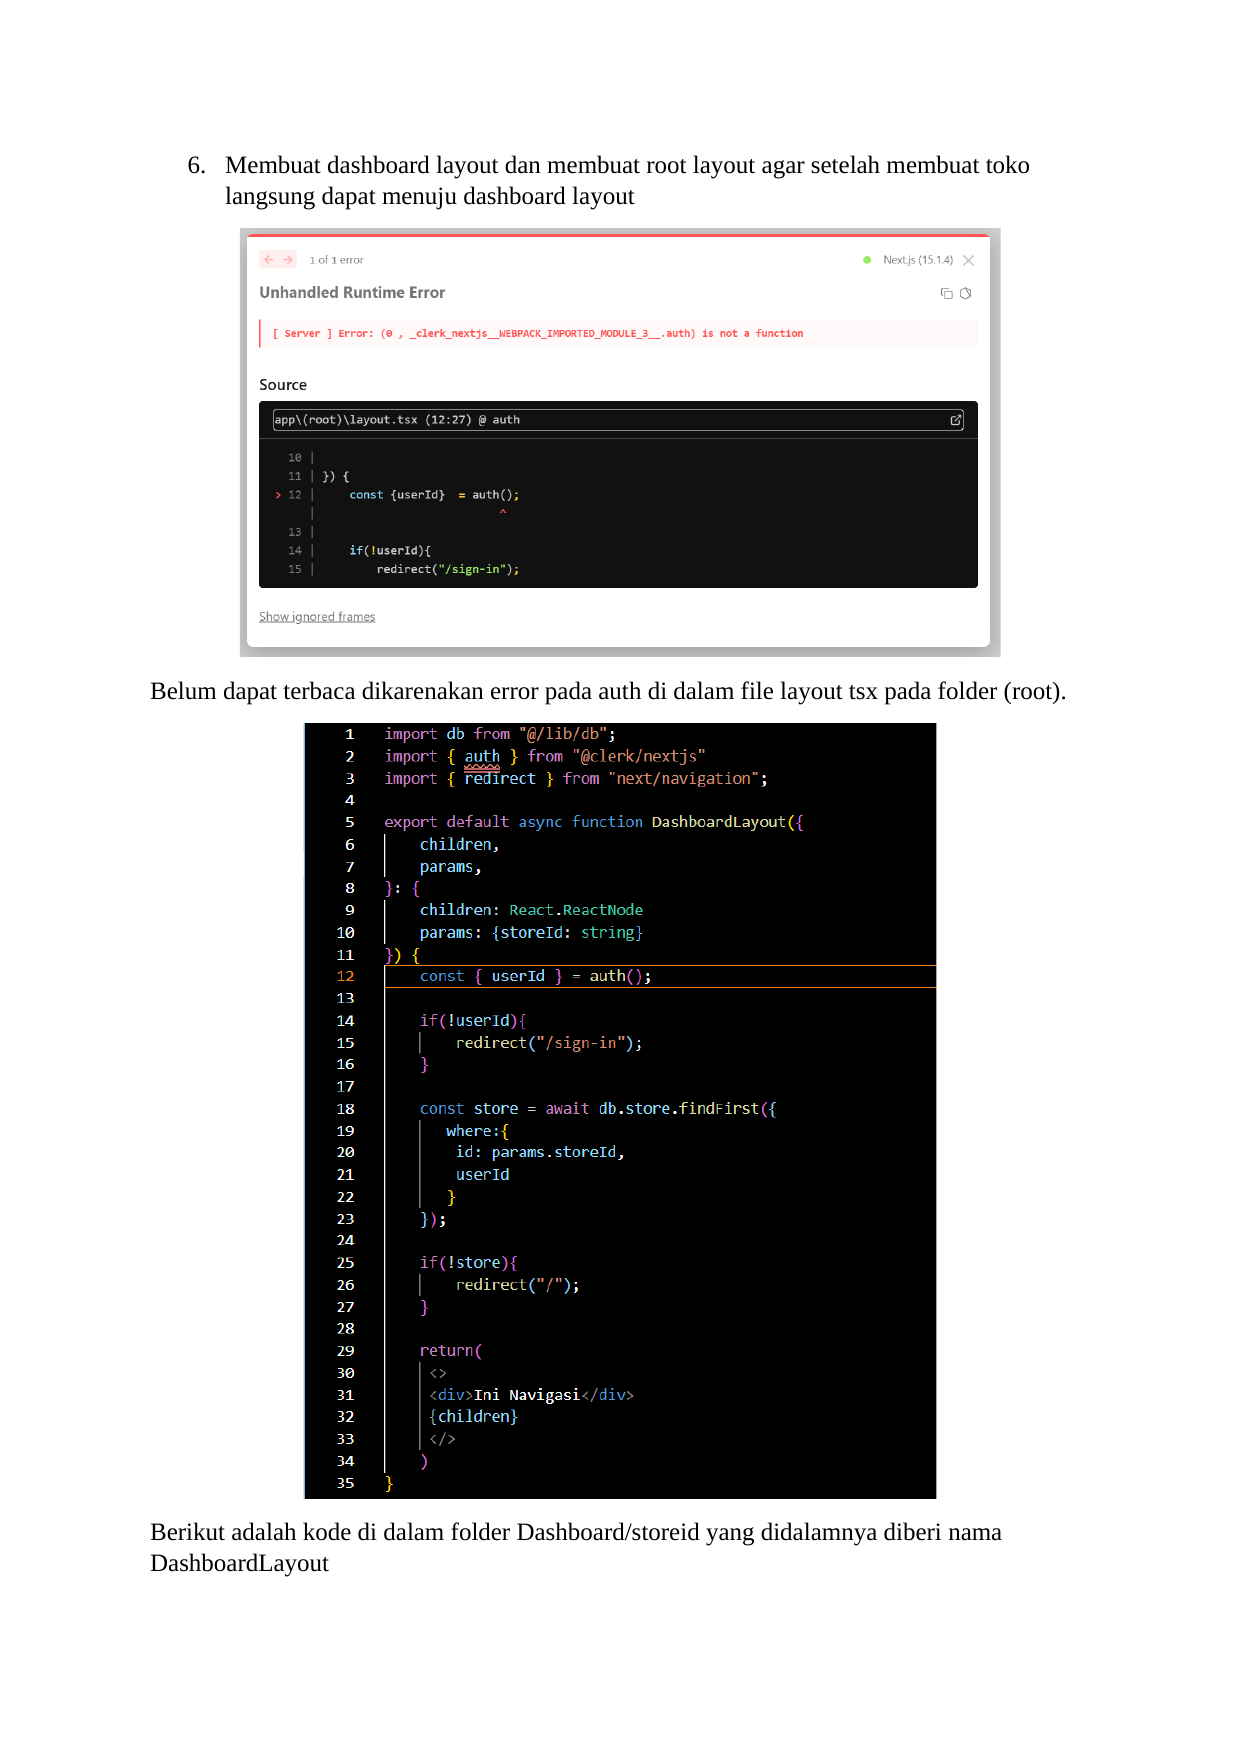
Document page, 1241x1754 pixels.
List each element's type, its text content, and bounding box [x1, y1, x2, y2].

picture [303, 723, 937, 1499]
picture [239, 228, 1001, 657]
list Membuat dashboard layout dan membuat root layout agar setelah membuat toko langsung dapat menuju dashboard layout [187, 150, 1090, 210]
text Belum dapat terbaca dikarenakan error pada auth di dalam file layout tsx pada folder (root). [150, 676, 1090, 704]
text Berikut adalah kode di dalam folder Dashboard/storeid yang didalamnya diberi nama DashboardLayout [150, 1517, 1090, 1577]
